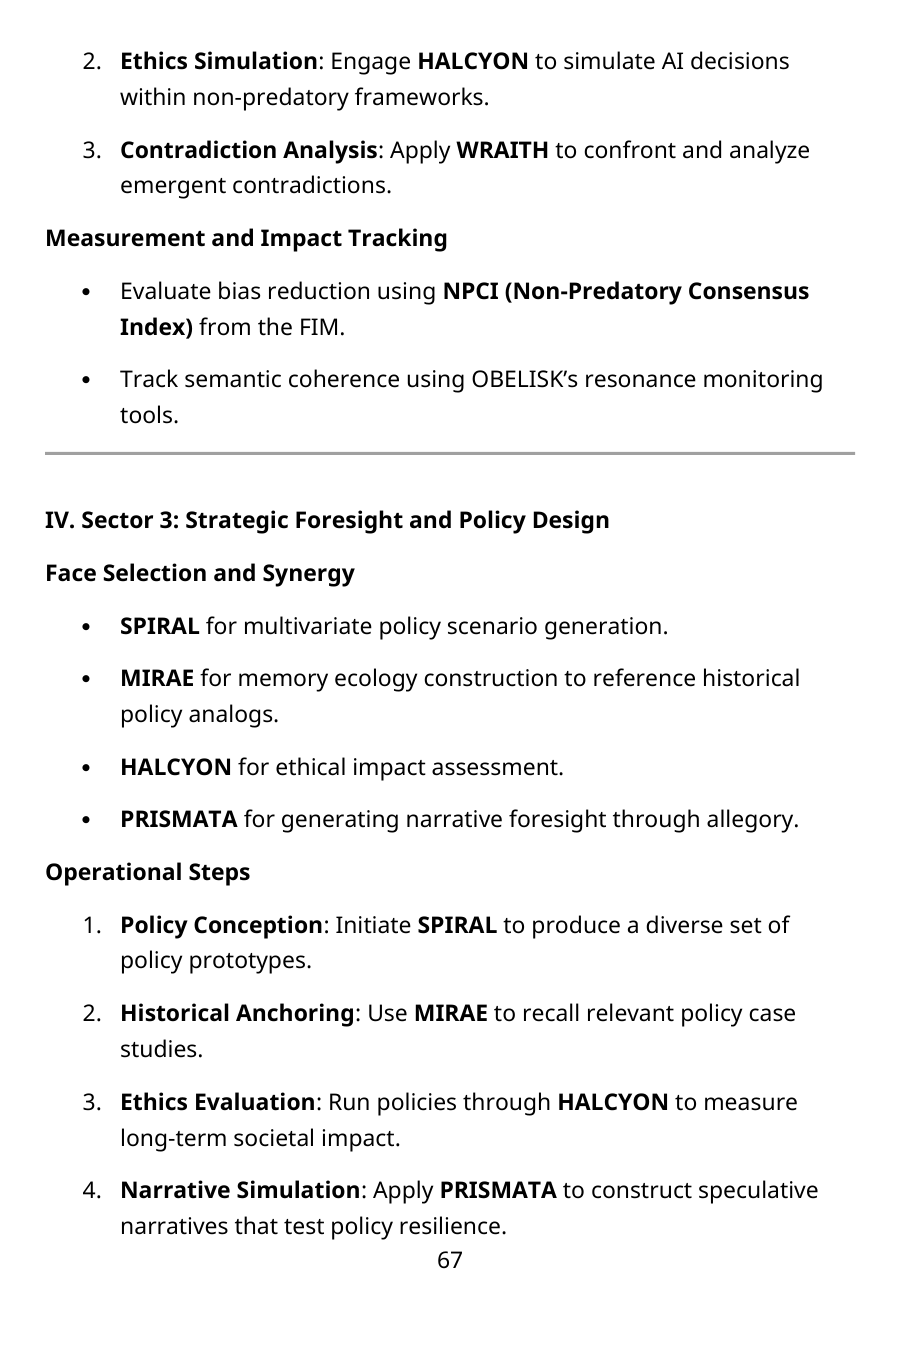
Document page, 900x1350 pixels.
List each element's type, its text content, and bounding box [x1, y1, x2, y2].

list PRISMATA for generating narrative foresight through allegory. [82, 803, 855, 834]
text Face Selection and Synergy [45, 557, 855, 588]
list MIRAE for memory ecology construction to reference historical policy analogs. [82, 662, 855, 729]
list Ethics Evaluation: Run policies through HALCYON to measure long-term societal impact. [82, 1086, 855, 1153]
text Operational Steps [45, 856, 855, 887]
list Track semantic coherence using OBELISK’s resonance monitoring tools. [82, 363, 855, 430]
text IV. Sector 3: Strategic Foresight and Policy Design [45, 504, 855, 536]
text Measurement and Impact Tracking [45, 222, 855, 253]
list SPIRAL for multivariate policy scenario generation. [82, 609, 855, 641]
list Ethics Simulation: Engage HALCYON to simulate AI decisions within non-predatory frameworks. [82, 45, 855, 112]
list Historical Anchoring: Use MIRAE to recall relevant policy case studies. [82, 997, 855, 1064]
list HALCYON for ethical impact assessment. [82, 751, 855, 782]
list Policy Conception: Initiate SPIRAL to produce a diverse set of policy prototypes. [82, 908, 855, 976]
list Contradiction Analysis: Apply WRAITH to confront and analyze emergent contradictions. [82, 133, 855, 201]
list Evaluate bias reduction using NPCI (Non-Predatory Consensus Index) from the FIM. [82, 275, 855, 342]
list Narrative Simulation: Apply PRISMATA to construct speculative narratives that test policy resilience. [82, 1174, 855, 1241]
